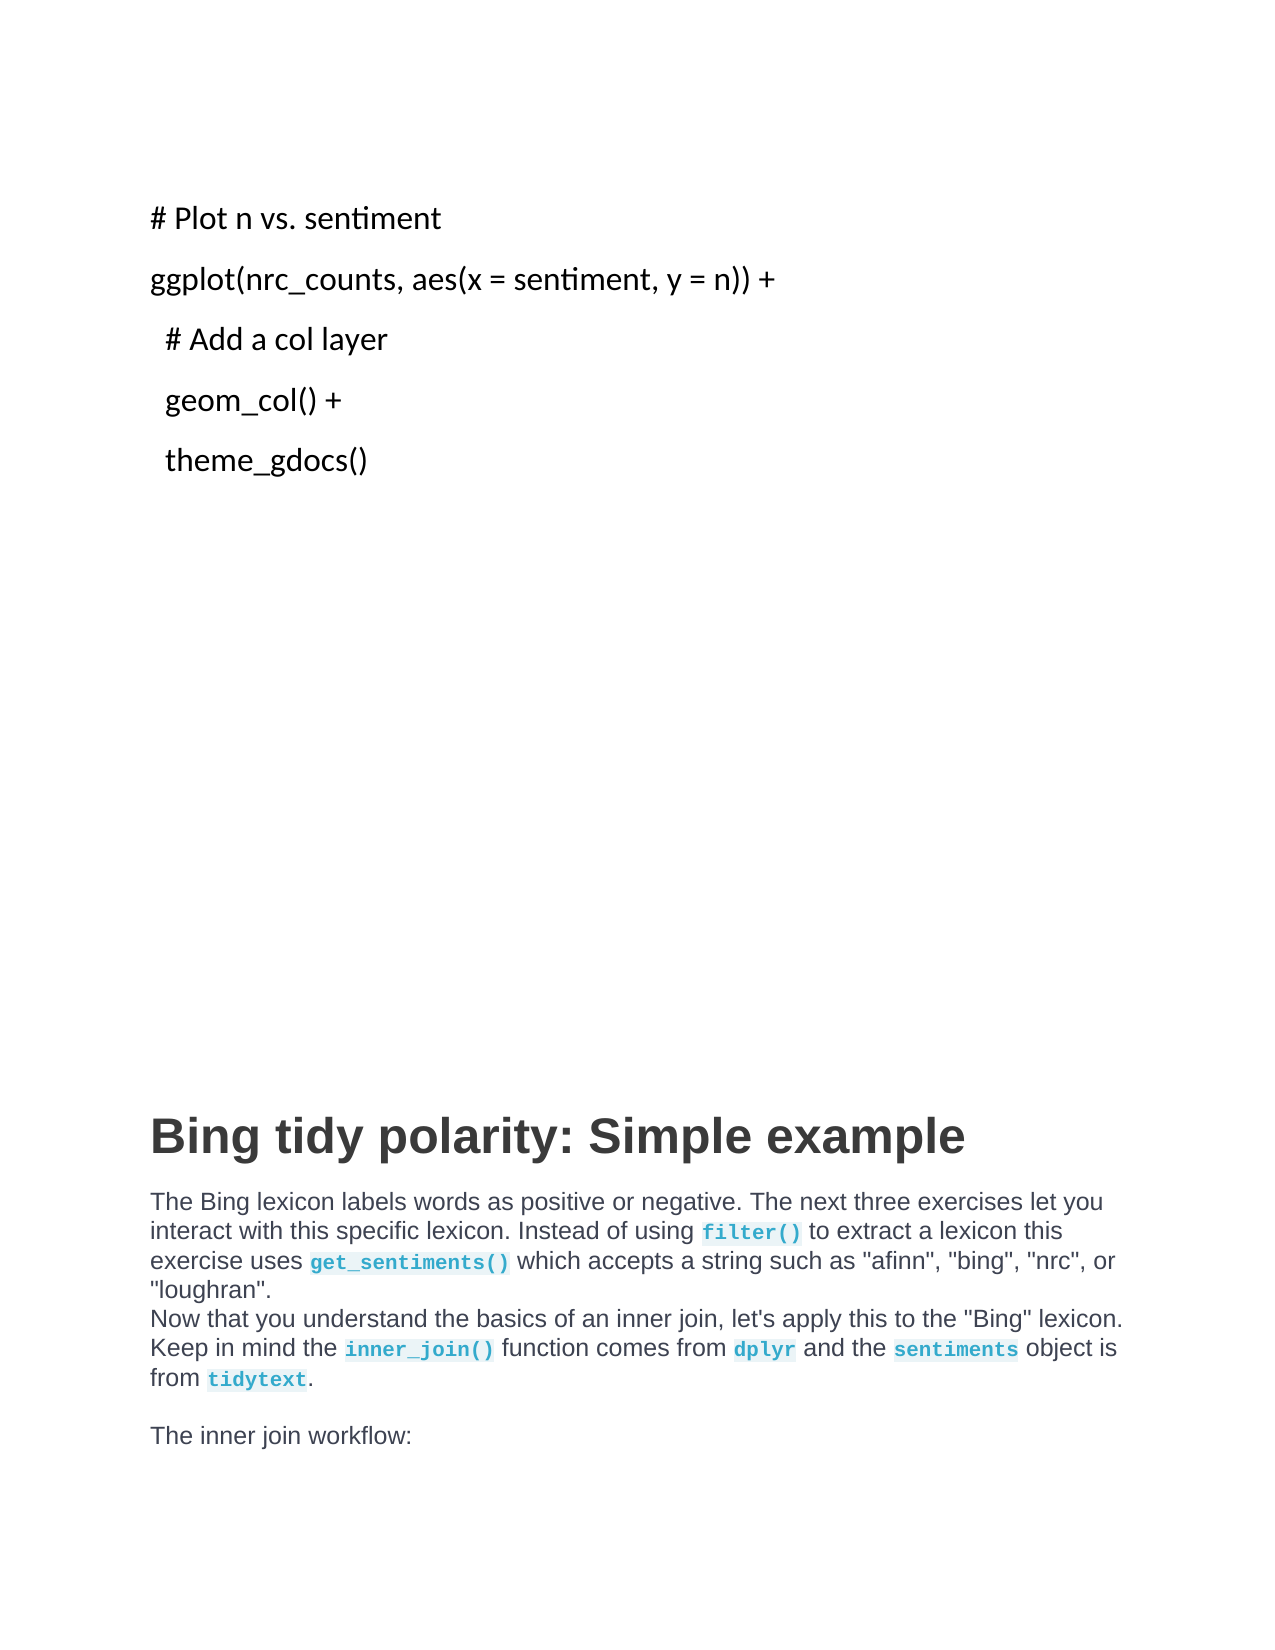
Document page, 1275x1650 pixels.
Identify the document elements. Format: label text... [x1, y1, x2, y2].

text theme_gdocs() [150, 439, 1125, 480]
text The Bing lexicon labels words as positive or negative. The next three exercises let you interact with this specific lexicon. Instead of using filter() to extract a lexicon this exercise uses get_sentiments() which accepts a string such as "afinn", "bing", "nrc", or "loughran". [150, 1187, 1125, 1304]
text ggplot(nrc_counts, aes(x = sentiment, y = n)) + [150, 257, 1125, 298]
text geom_col() + [150, 379, 1125, 419]
subtitle Bing tidy polarity: Simple example [150, 1106, 1125, 1164]
text The inner join workflow: [150, 1421, 1125, 1450]
text Now that you understand the basics of an inner join, let's apply this to the "Bing" lexicon. Keep in mind the inner_join() function comes from dplyr and the sentiments object is from tidytext. [150, 1304, 1125, 1392]
text # Add a col layer [150, 318, 1125, 359]
text # Plot n vs. sentiment [150, 197, 1125, 238]
